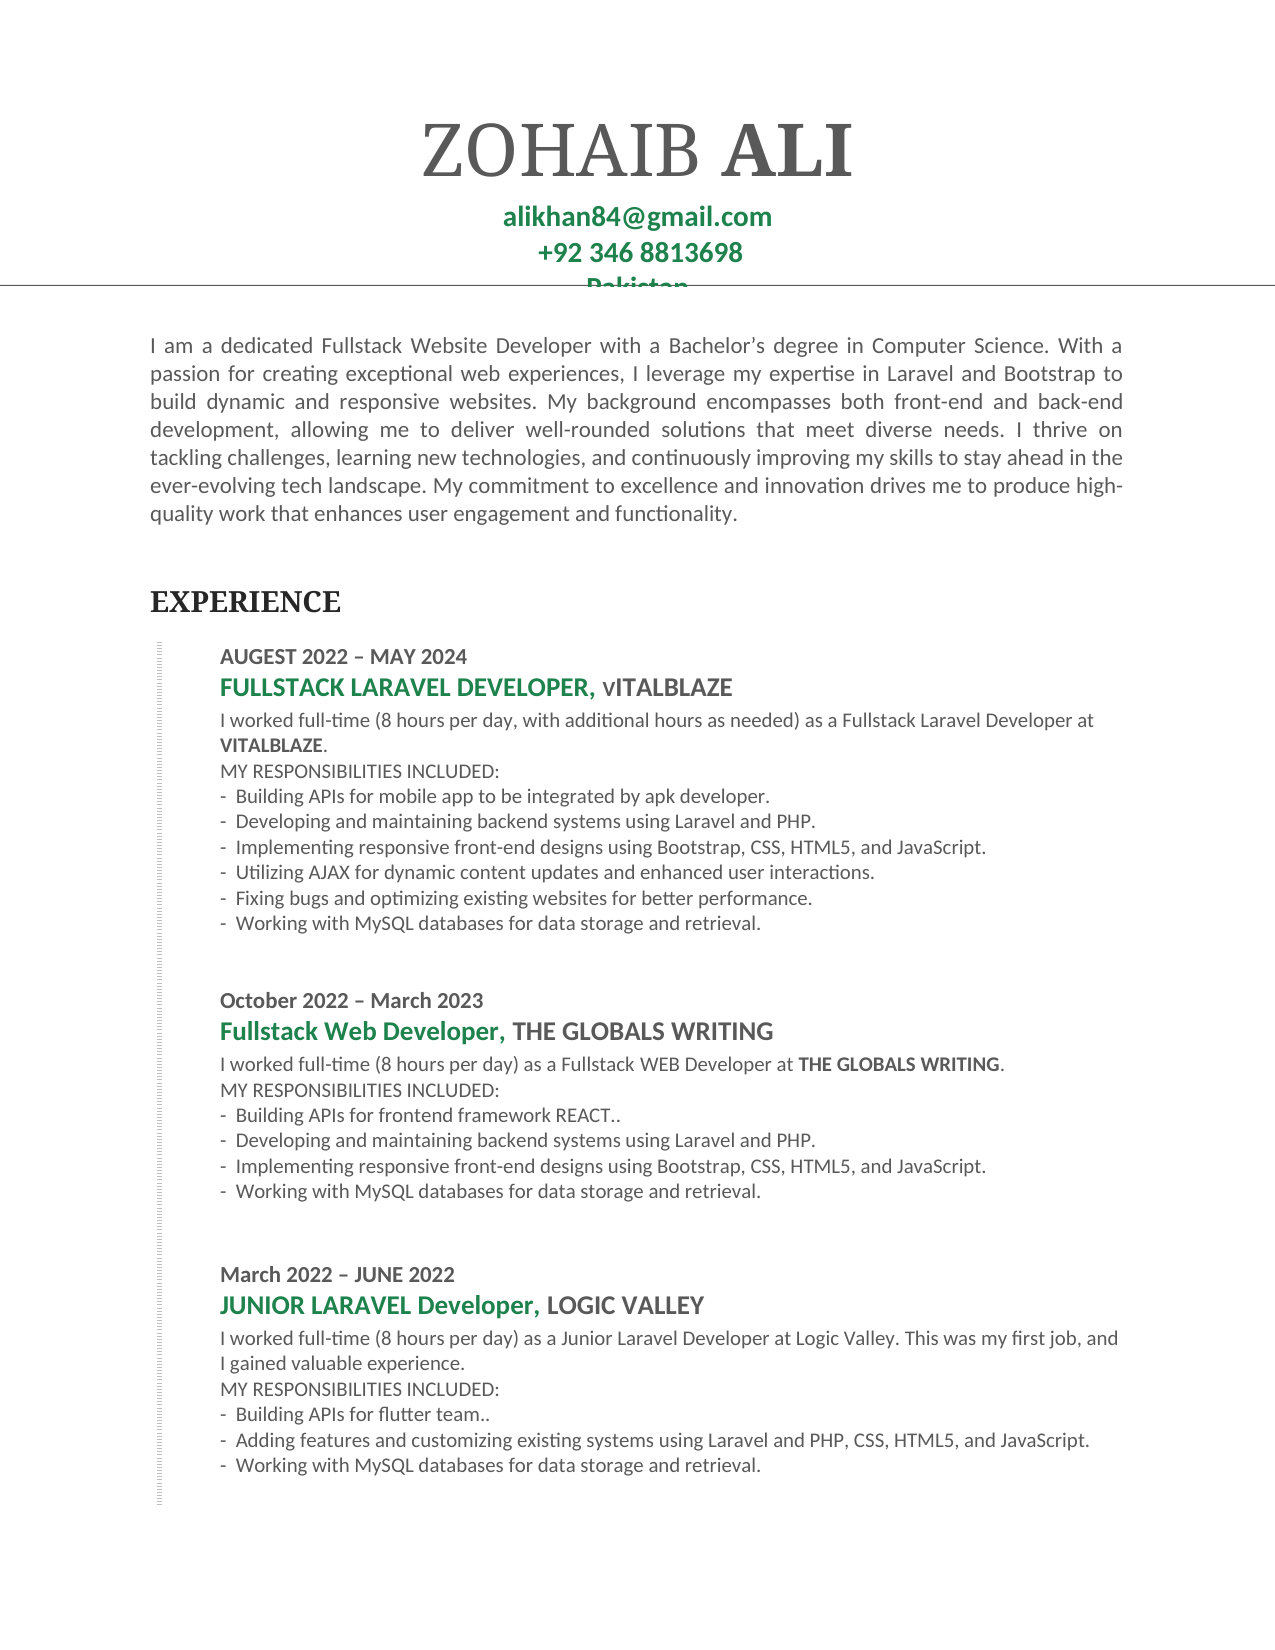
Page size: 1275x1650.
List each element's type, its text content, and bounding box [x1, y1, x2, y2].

table_cell October 2022 – March 2023 Fullstack Web Developer, THE GLOBALS WRITING I worked full-time (8 hours per day) as a Fullstack Web Developer at The Globals Writing. MY RESPONSIBILITIES INCLUDED: - Building APIs for frontend framework REACT.. - Developing and maintaining backend systems using Laravel and PHP. - Implementing responsive front-end designs using Bootstrap, CSS, HTML5, and JavaScript. - Working with MySQL databases for data storage and retrieval. March 2022 – JUNE 2022 JUNIOR LARAVEL Developer, LOGIC VALLEY I worked full-time (8 hours per day) as a Junior Laravel Developer at Logic Valley. This was my first job, and I gained valuable experience. MY RESPONSIBILITIES INCLUDED: - Building APIs for flutter team.. - Adding features and customizing existing systems using Laravel and PHP, CSS, HTML5, and JavaScript. - Working with MySQL databases for data storage and retrieval. [160, 936, 1125, 1506]
table_header Zohaib ALI alikhan84@gmail.com +92 346 8813698 Pakistan [150, 99, 1125, 286]
table_cell I am a dedicated Fullstack Website Developer with a Bachelor’s degree in Computer Science. With a passion for creating exceptional web experiences, I leverage my expertise in Laravel and Bootstrap to build dynamic and responsive websites. My background encompasses both front-end and back-end development, allowing me to deliver well-rounded solutions that meet diverse needs. I thrive on tackling challenges, learning new technologies, and continuously improving my skills to stay ahead in the ever-evolving tech landscape. My commitment to excellence and innovation drives me to produce high-quality work that enhances user engagement and functionality. [150, 286, 1125, 539]
table_header AUGEST 2022 – mAY 2024 fULLsTACK lARAVEL DEVELOPER, vITALBLAZE I worked full-time (8 hours per day, with additional hours as needed) as a Fullstack Laravel Developer at VITALBLAZE. MY RESPONSIBILITIES INCLUDED: - Building APIs for mobile app to be integrated by apk developer. - Developing and maintaining backend systems using Laravel and PHP. - Implementing responsive front-end designs using Bootstrap, CSS, HTML5, and JavaScript. - Utilizing AJAX for dynamic content updates and enhanced user interactions. - Fixing bugs and optimizing existing websites for better performance. - Working with MySQL databases for data storage and retrieval. [160, 642, 1125, 936]
